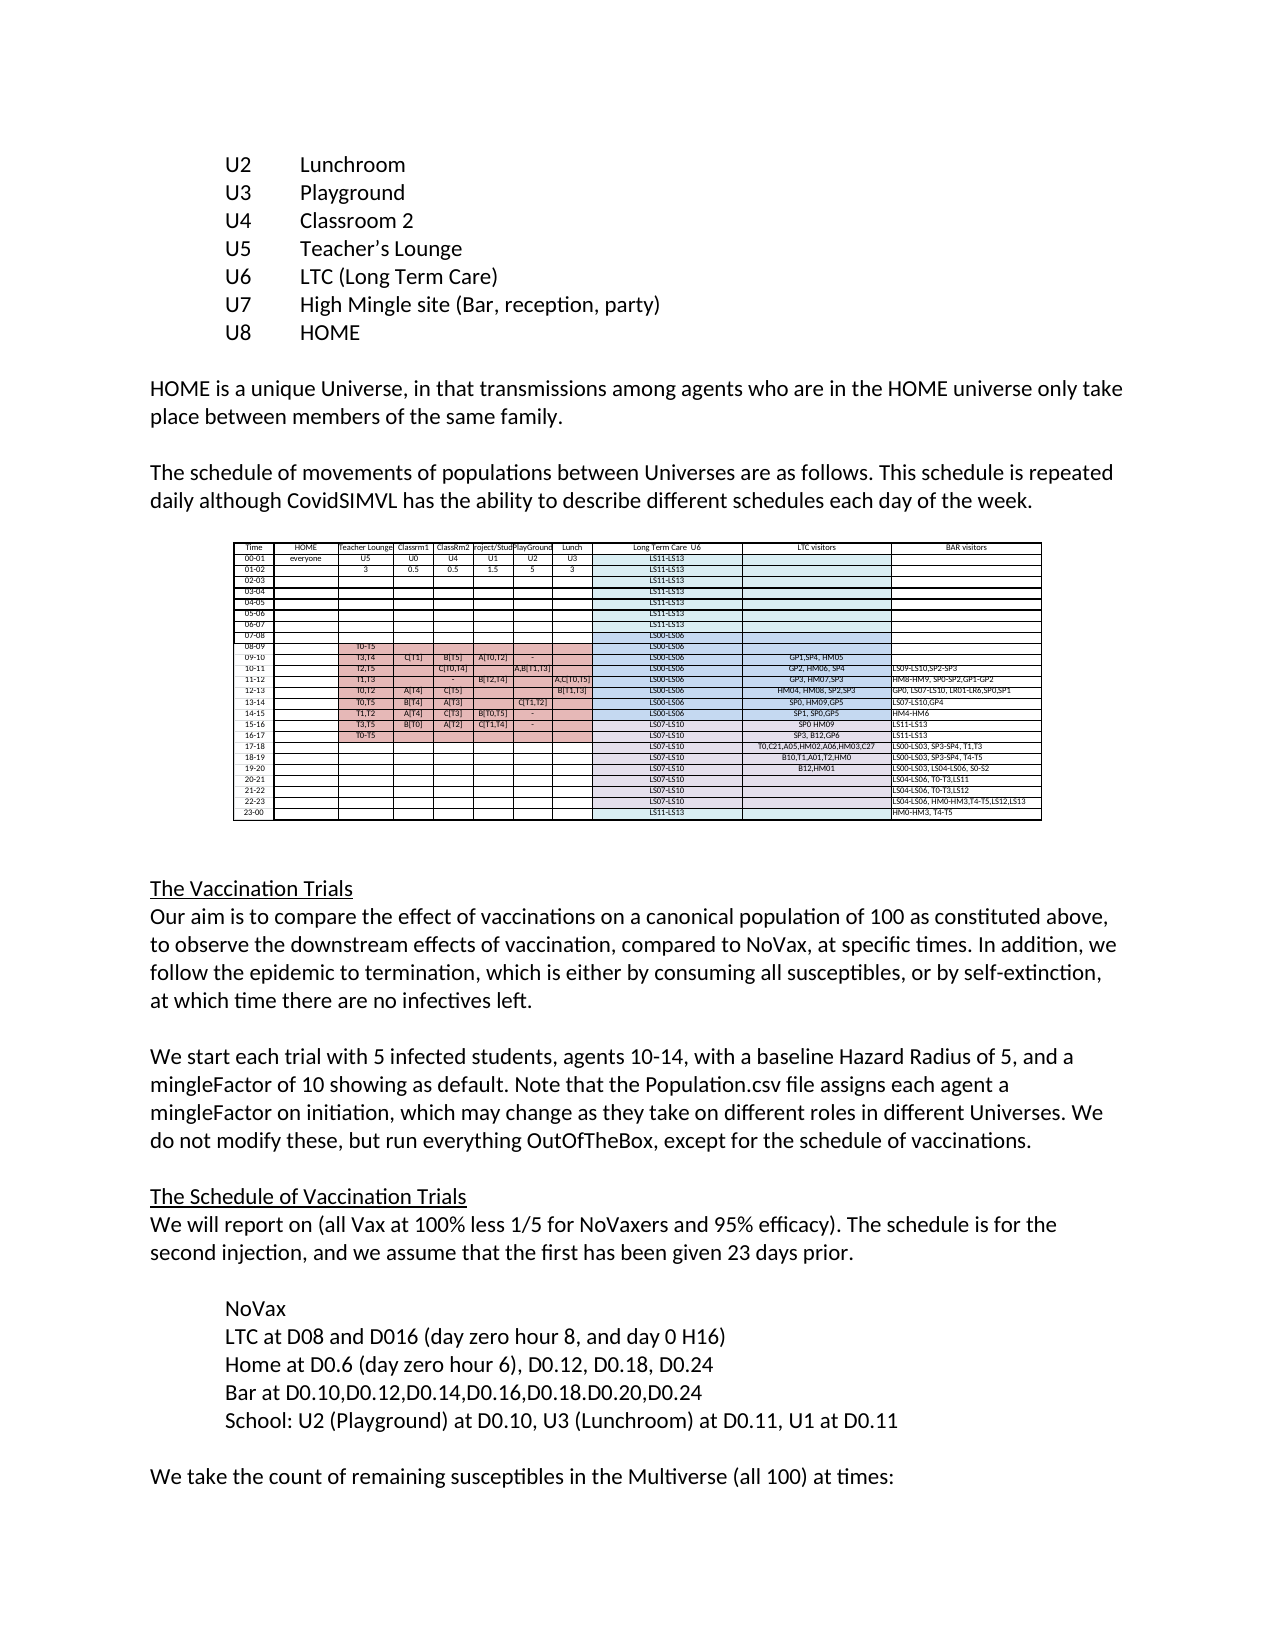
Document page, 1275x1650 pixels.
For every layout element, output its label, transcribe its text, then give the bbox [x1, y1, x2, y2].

text U3 Playground [150, 178, 1125, 206]
text U5 Teacher’s Lounge [150, 234, 1125, 262]
text The Vaccination Trials [150, 874, 1125, 902]
text Bar at D0.10,D0.12,D0.14,D0.16,D0.18.D0.20,D0.24 [150, 1378, 1125, 1406]
text U2 Lunchroom [150, 150, 1125, 178]
text U8 HOME [150, 318, 1125, 346]
text HOME is a unique Universe, in that transmissions among agents who are in the HOME universe only take place between members of the same family. [150, 374, 1125, 430]
text U4 Classroom 2 [150, 206, 1125, 234]
text The schedule of movements of populations between Universes are as follows. This schedule is repeated daily although CovidSIMVL has the ability to describe different schedules each day of the week. [150, 458, 1125, 514]
text LTC at D08 and D016 (day zero hour 8, and day 0 H16) [150, 1322, 1125, 1350]
text We take the count of remaining susceptibles in the Multiverse (all 100) at times: [150, 1462, 1125, 1490]
text Home at D0.6 (day zero hour 6), D0.12, D0.18, D0.24 [150, 1350, 1125, 1378]
text Our aim is to compare the effect of vaccinations on a canonical population of 100 as constituted above, to observe the downstream effects of vaccination, compared to NoVax, at specific times. In addition, we follow the epidemic to termination, which is either by consuming all susceptibles, or by self-extinction, at which time there are no infectives left. [150, 902, 1125, 1014]
text We will report on (all Vax at 100% less 1/5 for NoVaxers and 95% efficacy). The schedule is for the second injection, and we assume that the first has been given 23 days prior. [150, 1210, 1125, 1266]
text We start each trial with 5 infected students, agents 10-14, with a baseline Hazard Radius of 5, and a mingleFactor of 10 showing as default. Note that the Population.csv file assigns each agent a mingleFactor on initiation, which may change as they take on different roles in different Universes. We do not modify these, but run everything OutOfTheBox, except for the schedule of vaccinations. [150, 1042, 1125, 1154]
text The Schedule of Vaccination Trials [150, 1182, 1125, 1210]
text U7 High Mingle site (Bar, reception, party) [150, 290, 1125, 318]
text School: U2 (Playground) at D0.10, U3 (Lunchroom) at D0.11, U1 at D0.11 [150, 1406, 1125, 1434]
text U6 LTC (Long Term Care) [150, 262, 1125, 290]
text NoVax [150, 1294, 1125, 1322]
